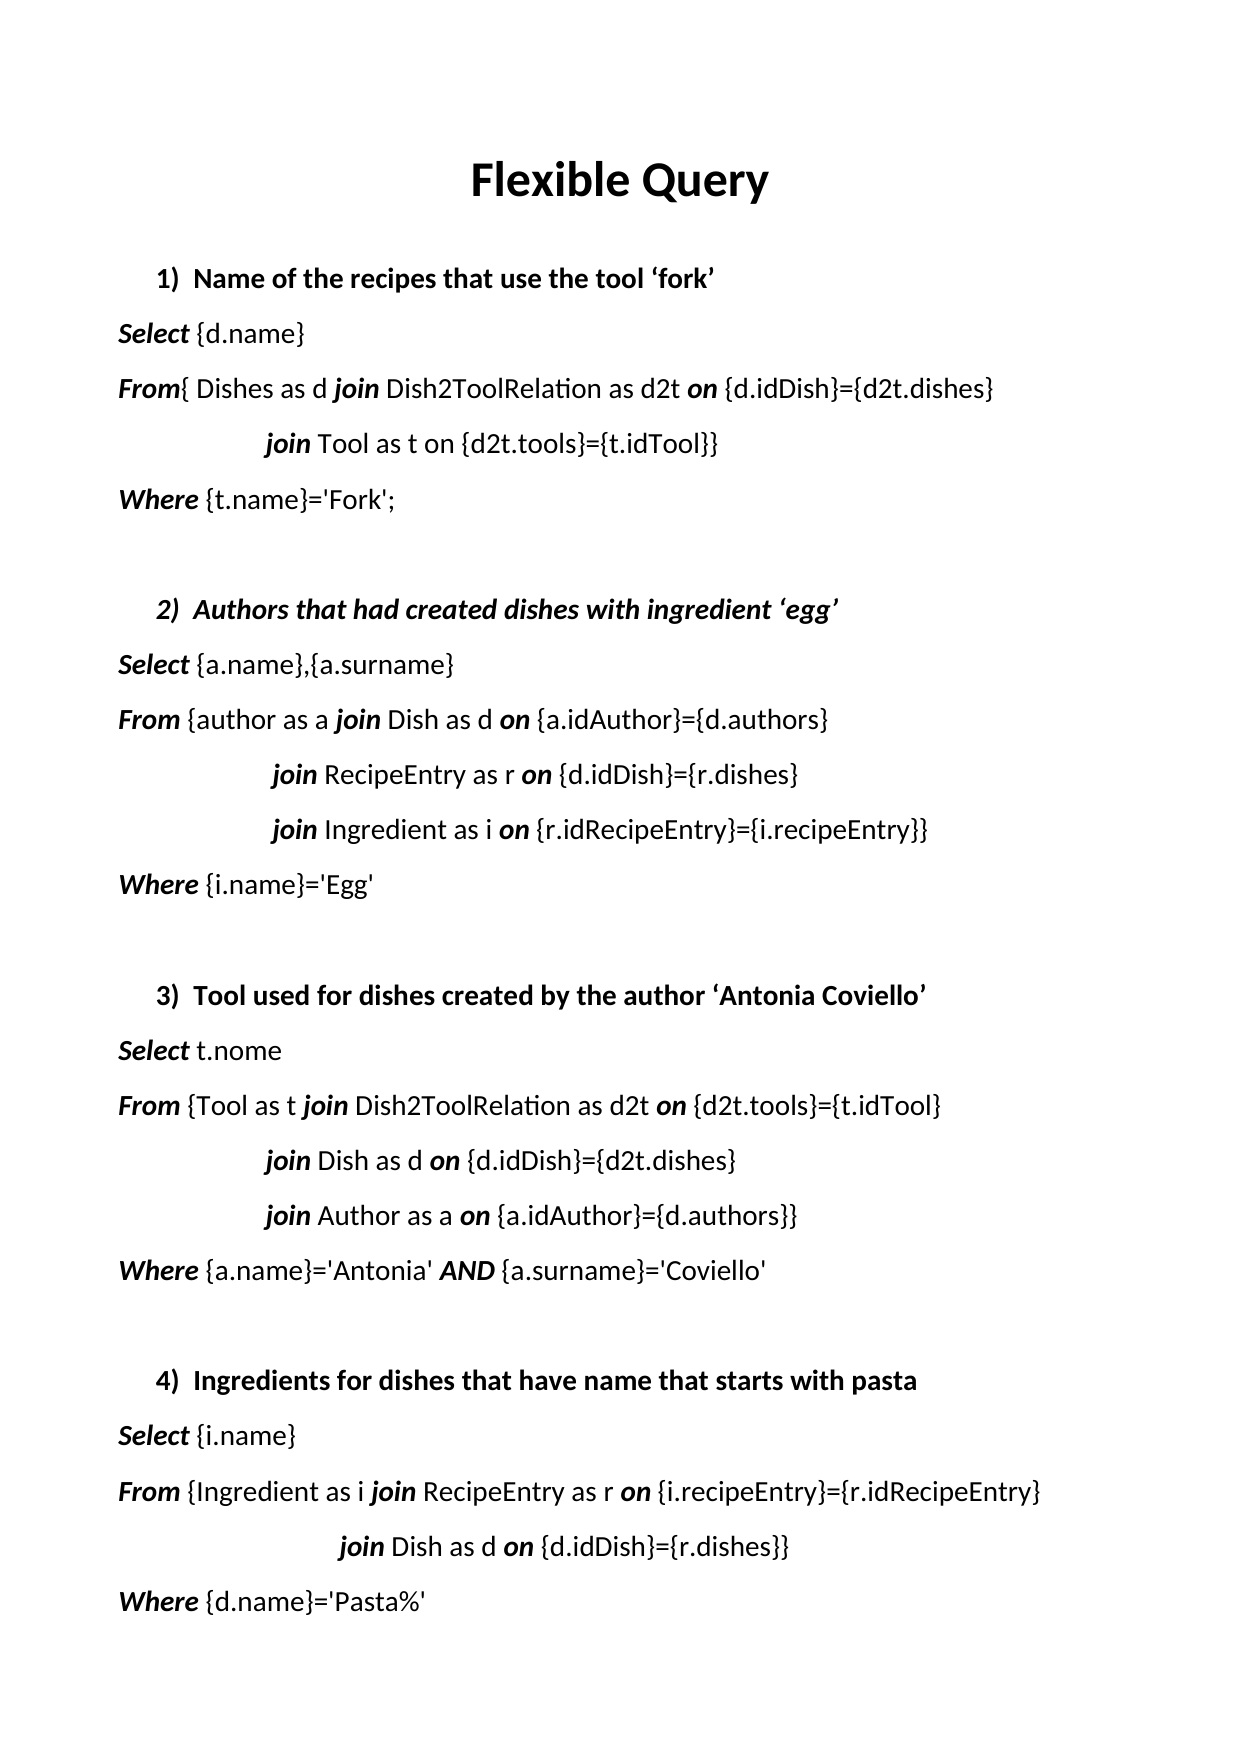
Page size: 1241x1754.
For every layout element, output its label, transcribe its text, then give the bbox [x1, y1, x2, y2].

text From{ Dishes as d join Dish2ToolRelation as d2t on {d.idDish}={d2t.dishes} [118, 371, 1122, 406]
text join RecipeEntry as r on {d.idDish}={r.dishes} [118, 756, 1122, 792]
text Select {i.name} [118, 1417, 1122, 1453]
text Where {t.name}='Fork'; [118, 481, 1122, 516]
list Tool used for dishes created by the author ‘Antonia Coviello’ [156, 977, 1122, 1012]
text Where {d.name}='Pasta%' [118, 1583, 1122, 1618]
text Select {a.name},{a.surname} [118, 646, 1122, 682]
text Select {d.name} [118, 315, 1122, 351]
text join Dish as d on {d.idDish}={d2t.dishes} [118, 1142, 1122, 1178]
list Name of the recipes that use the tool ‘fork’ [156, 260, 1122, 296]
text From {Tool as t join Dish2ToolRelation as d2t on {d2t.tools}={t.idTool} [118, 1087, 1122, 1122]
text Where {i.name}='Egg' [118, 866, 1122, 902]
text Where {a.name}='Antonia' AND {a.surname}='Coviello' [118, 1252, 1122, 1288]
text Flexible Query [118, 148, 1122, 209]
text join Tool as t on {d2t.tools}={t.idTool}} [118, 426, 1122, 461]
list Ingredients for dishes that have name that starts with pasta [156, 1362, 1122, 1398]
text join Author as a on {a.idAuthor}={d.authors}} [118, 1197, 1122, 1233]
text join Ingredient as i on {r.idRecipeEntry}={i.recipeEntry}} [118, 811, 1122, 847]
list Authors that had created dishes with ingredient ‘egg’ [156, 591, 1122, 627]
text Select t.nome [118, 1032, 1122, 1067]
text join Dish as d on {d.idDish}={r.dishes}} [118, 1528, 1122, 1563]
text From {author as a join Dish as d on {a.idAuthor}={d.authors} [118, 701, 1122, 737]
text From {Ingredient as i join RecipeEntry as r on {i.recipeEntry}={r.idRecipeEntry} [118, 1473, 1122, 1508]
